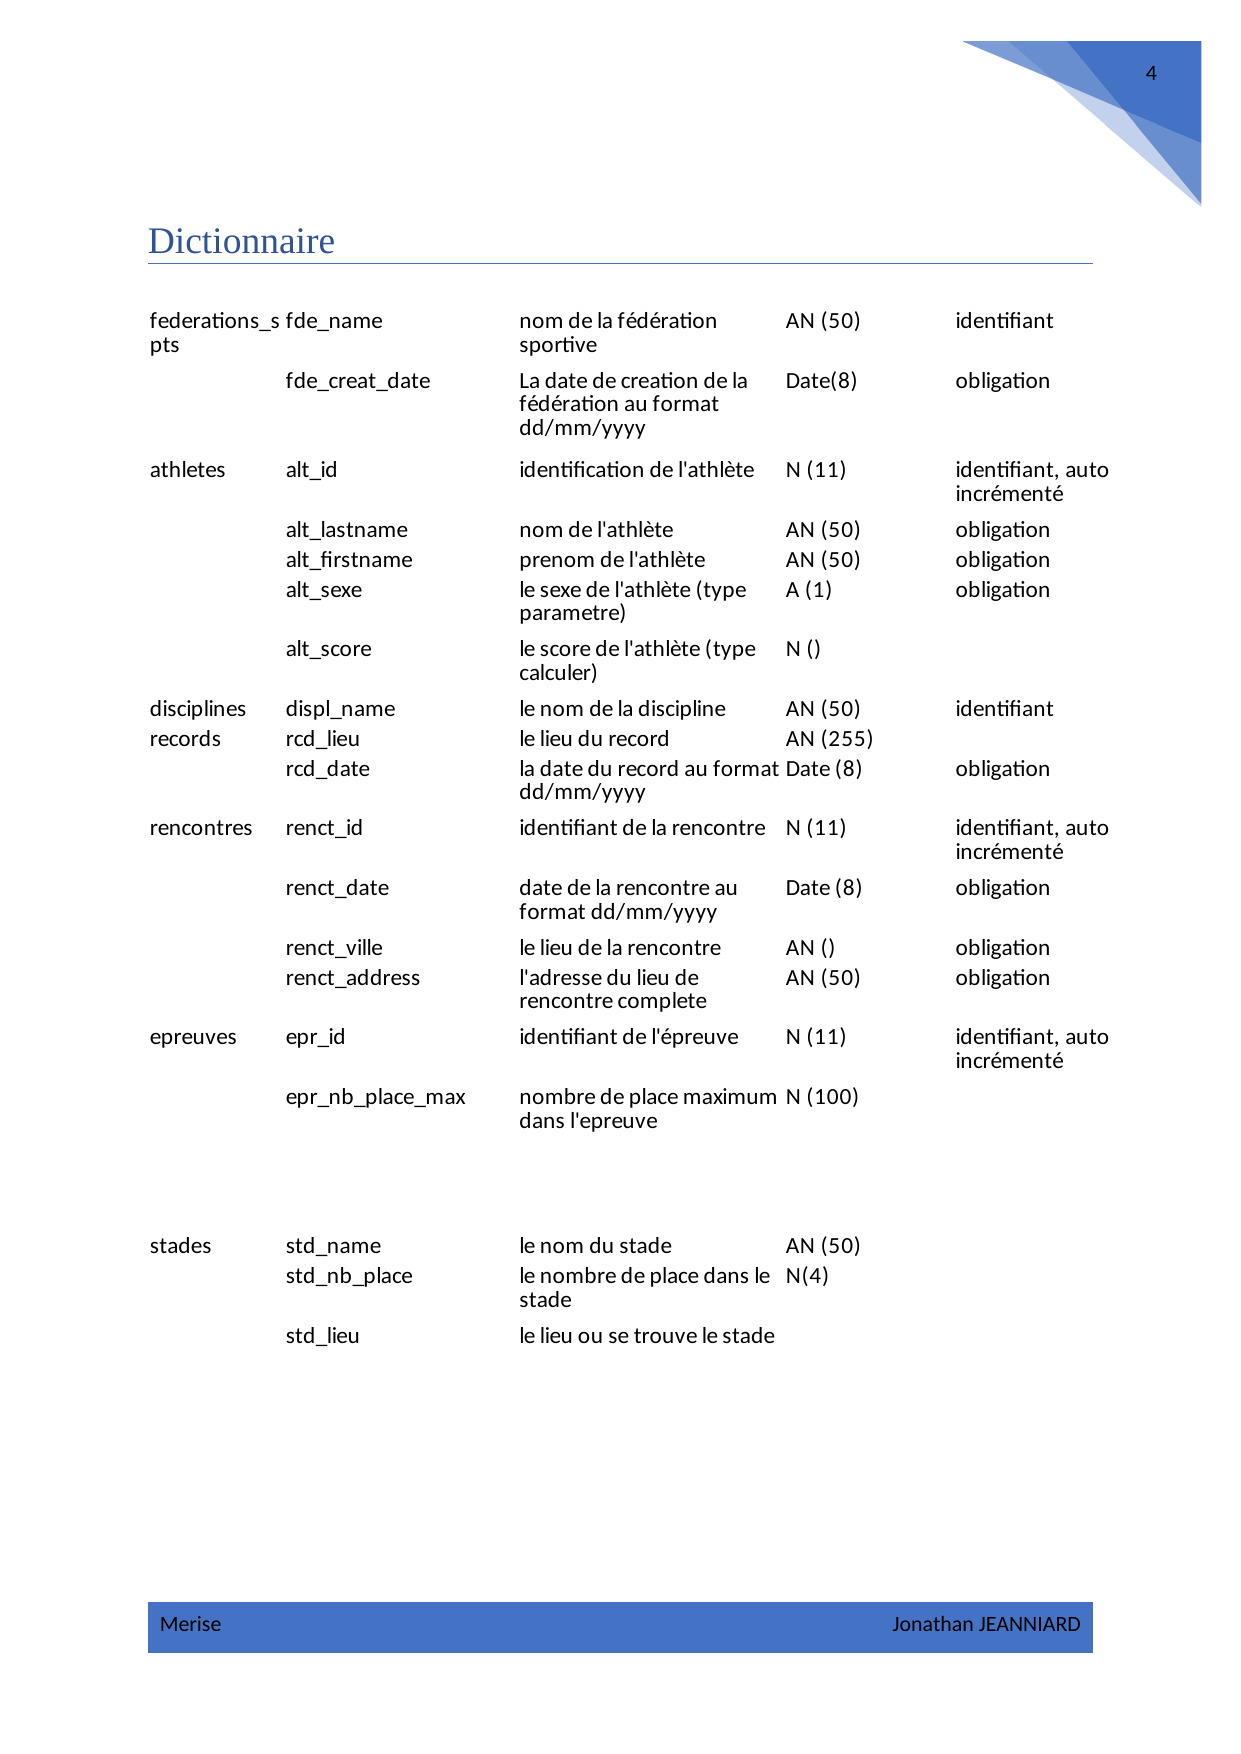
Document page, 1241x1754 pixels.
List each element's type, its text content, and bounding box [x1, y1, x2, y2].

picture [962, 41, 1202, 207]
subtitle Dictionnaire [148, 218, 1093, 263]
